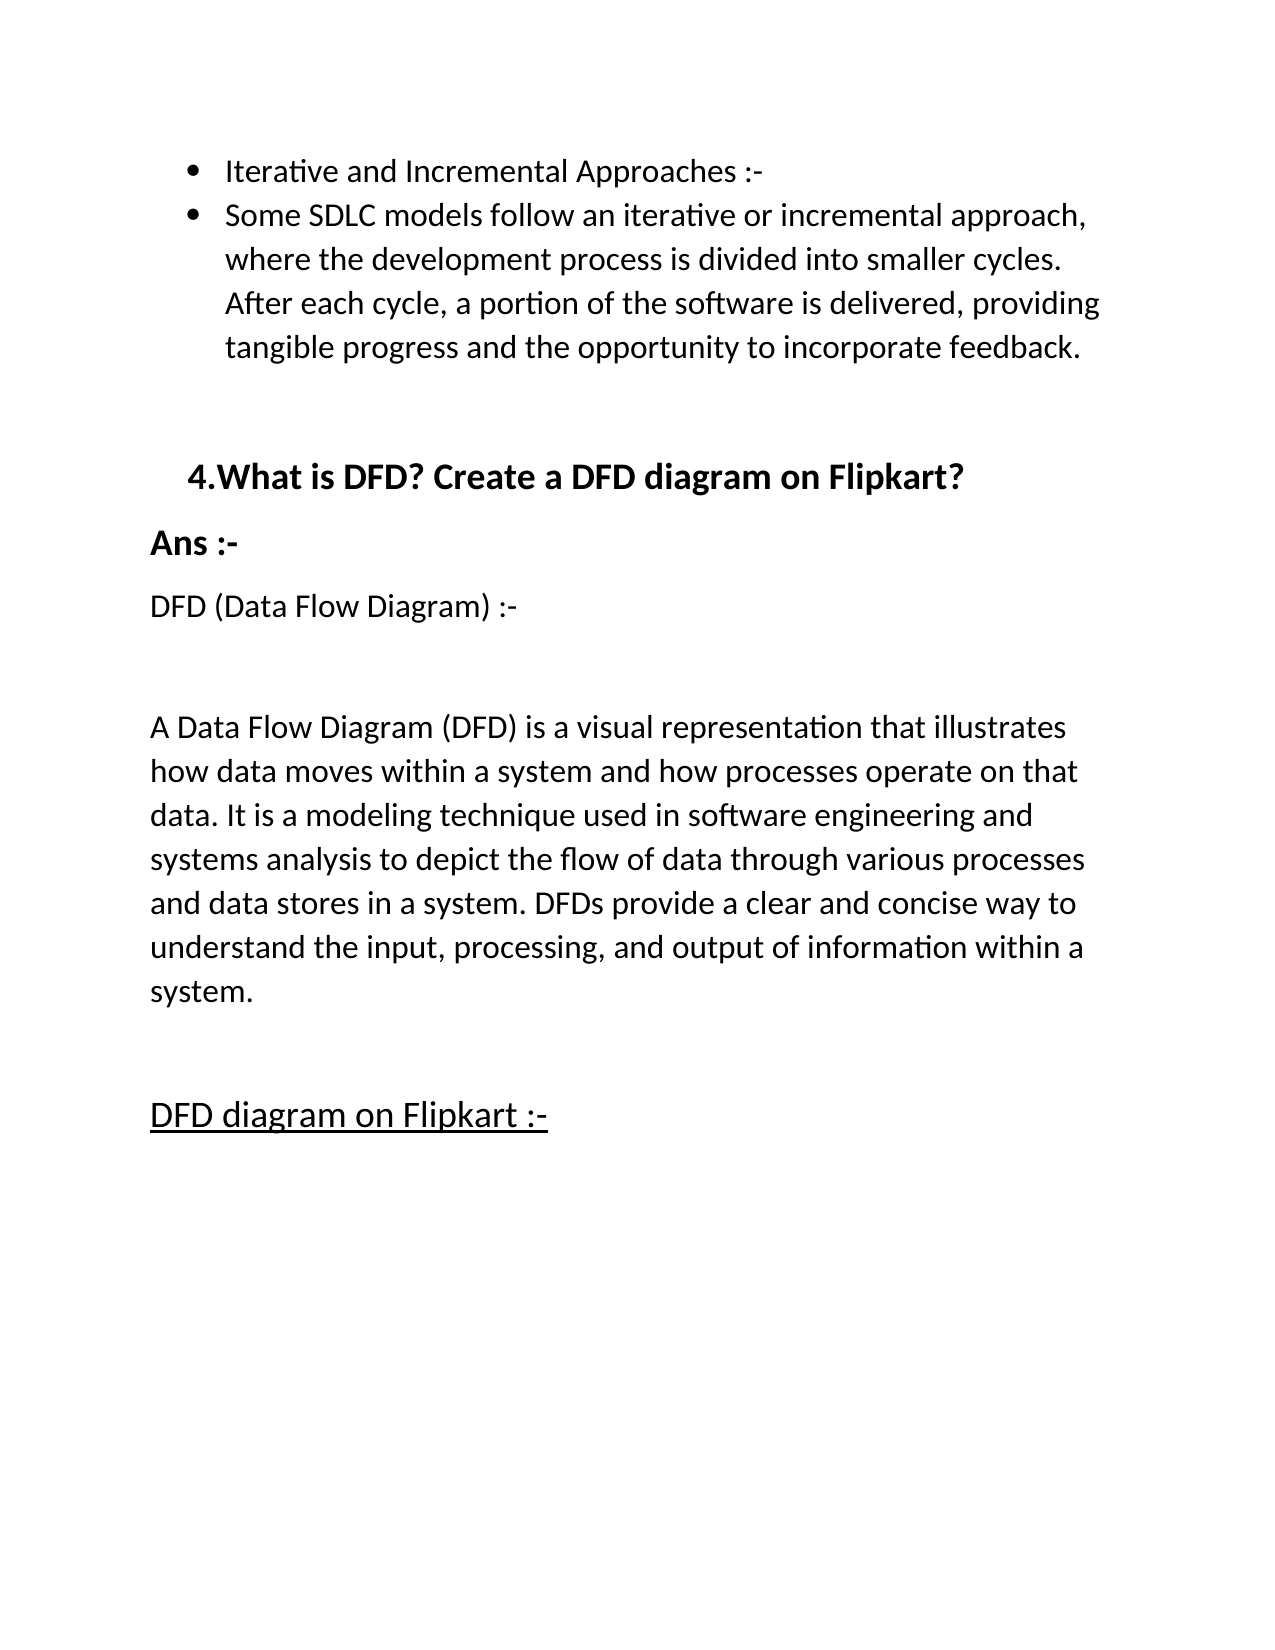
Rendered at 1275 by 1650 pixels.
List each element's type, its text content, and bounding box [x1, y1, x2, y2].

text DFD (Data Flow Diagram) :- [150, 585, 1125, 626]
text 4.What is DFD? Create a DFD diagram on Flipkart? [187, 453, 1125, 498]
list Some SDLC models follow an iterative or incremental approach, where the development process is divided into smaller cycles. After each cycle, a portion of the software is delivered, providing tangible progress and the opportunity to incorporate feedback. [187, 194, 1125, 367]
text A Data Flow Diagram (DFD) is a visual representation that illustrates how data moves within a system and how processes operate on that data. It is a modeling technique used in software engineering and systems analysis to depict the flow of data through various processes and data stores in a system. DFDs provide a clear and concise way to understand the input, processing, and output of information within a system. [150, 706, 1125, 1011]
text Ans :- [150, 519, 1125, 564]
list Iterative and Incremental Approaches :- [187, 150, 1125, 191]
text DFD diagram on Flipkart :- [150, 1091, 1125, 1137]
